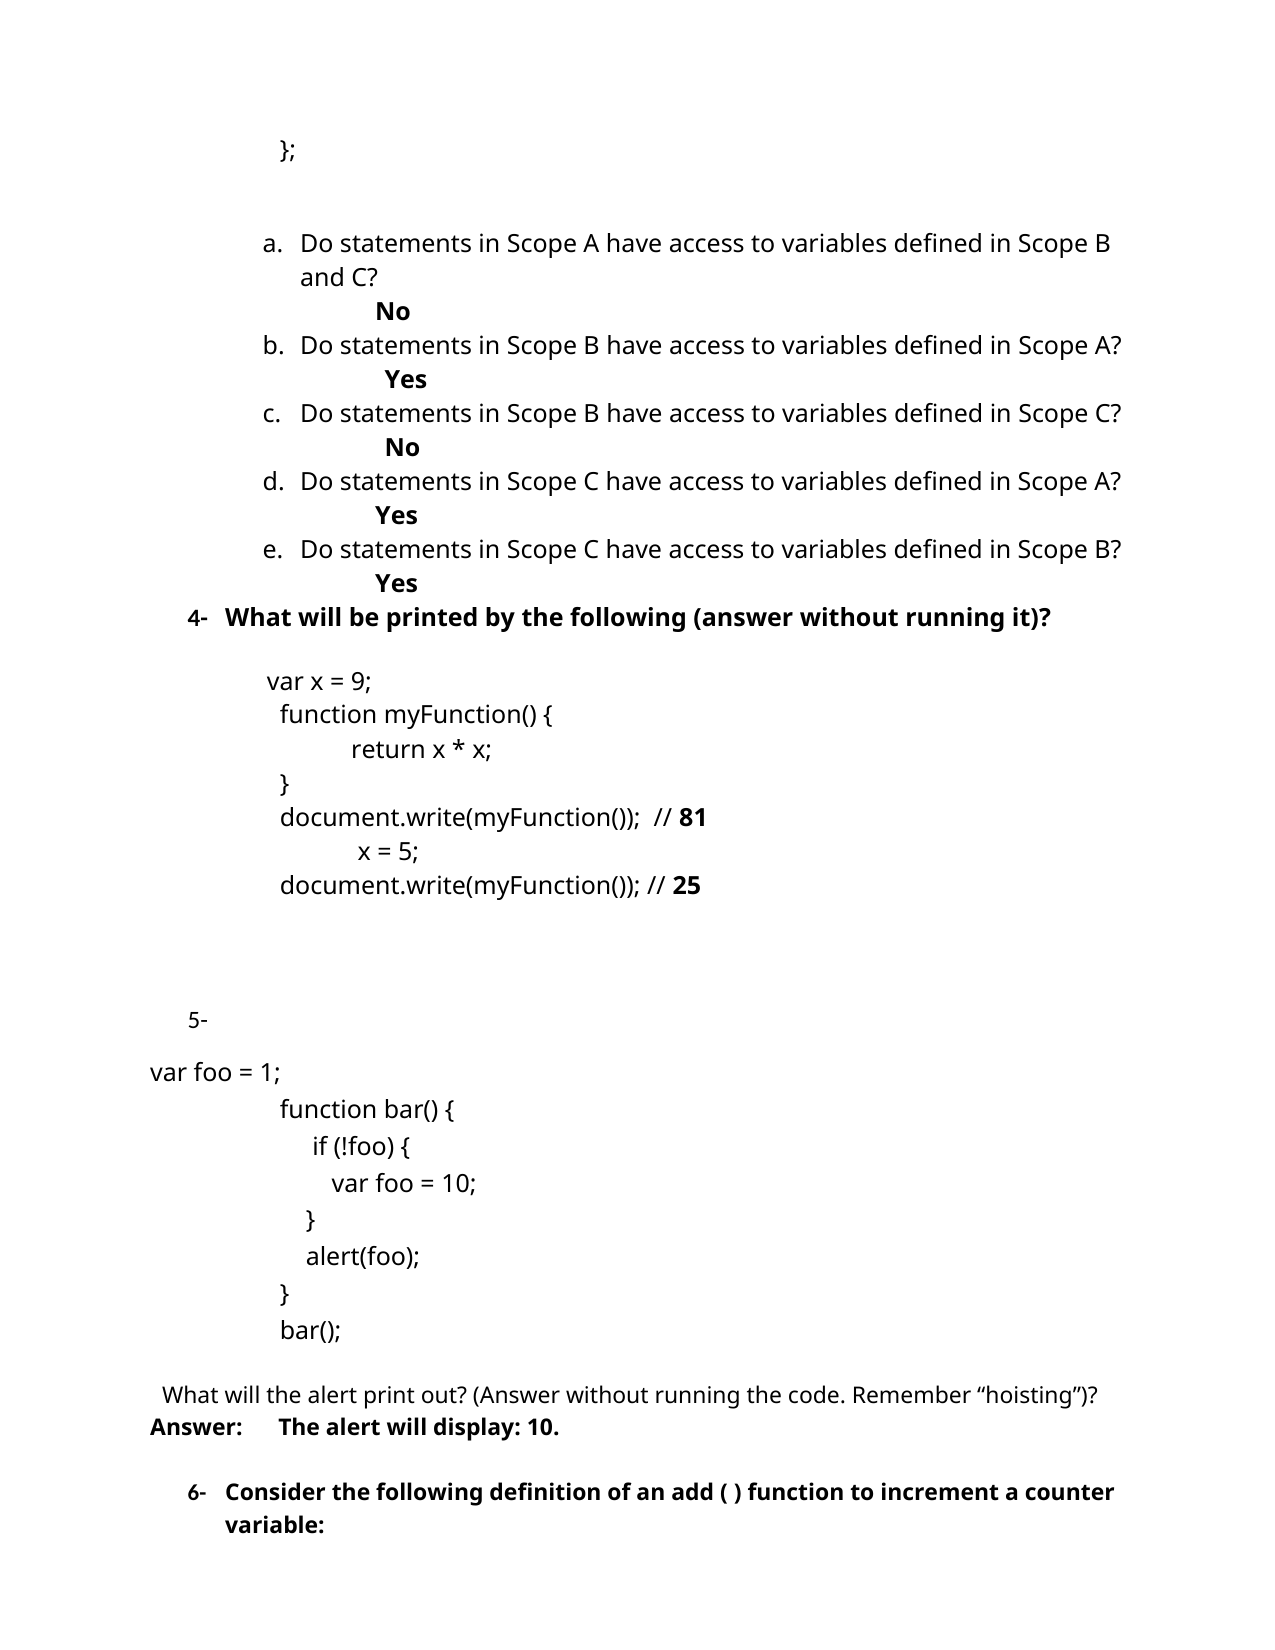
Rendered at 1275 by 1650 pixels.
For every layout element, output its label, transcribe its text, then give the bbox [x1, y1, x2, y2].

list No [375, 293, 1125, 327]
list Consider the following definition of an add ( ) function to increment a counter variable: [187, 1476, 1125, 1541]
list Yes [375, 498, 1125, 532]
text if (!foo) { [150, 1128, 1125, 1163]
list Yes [384, 361, 1125, 396]
text What will the alert print out? (Answer without running the code. Remember “hoisting”)? [150, 1379, 1125, 1411]
list Do statements in Scope C have access to variables defined in Scope A? [262, 464, 1125, 498]
list Do statements in Scope B have access to variables defined in Scope A? [262, 327, 1125, 361]
text alert(foo); [150, 1239, 1125, 1273]
text } [150, 1202, 1125, 1236]
text var x = 9; [150, 663, 1125, 697]
text document.write(myFunction()); // 25 [150, 867, 1125, 902]
list Do statements in Scope C have access to variables defined in Scope B? [262, 532, 1125, 566]
list No [384, 429, 1125, 464]
text var foo = 10; [150, 1165, 1125, 1199]
text var foo = 1; [150, 1055, 1125, 1089]
list Do statements in Scope A have access to variables defined in Scope B and C? [262, 225, 1125, 293]
text Answer: The alert will display: 10. [150, 1411, 1125, 1442]
list What will be printed by the following (answer without running it)? [187, 600, 1125, 634]
text x = 5; [150, 833, 1125, 867]
text return x * x; [150, 731, 1125, 765]
text } [150, 1276, 1125, 1310]
text }; [150, 131, 1125, 165]
text function myFunction() { [150, 697, 1125, 731]
text function bar() { [150, 1092, 1125, 1126]
list Do statements in Scope B have access to variables defined in Scope C? [262, 396, 1125, 429]
text bar(); [150, 1312, 1125, 1346]
text document.write(myFunction()); // 81 [150, 799, 1125, 833]
list Yes [375, 566, 1125, 600]
text } [150, 765, 1125, 799]
